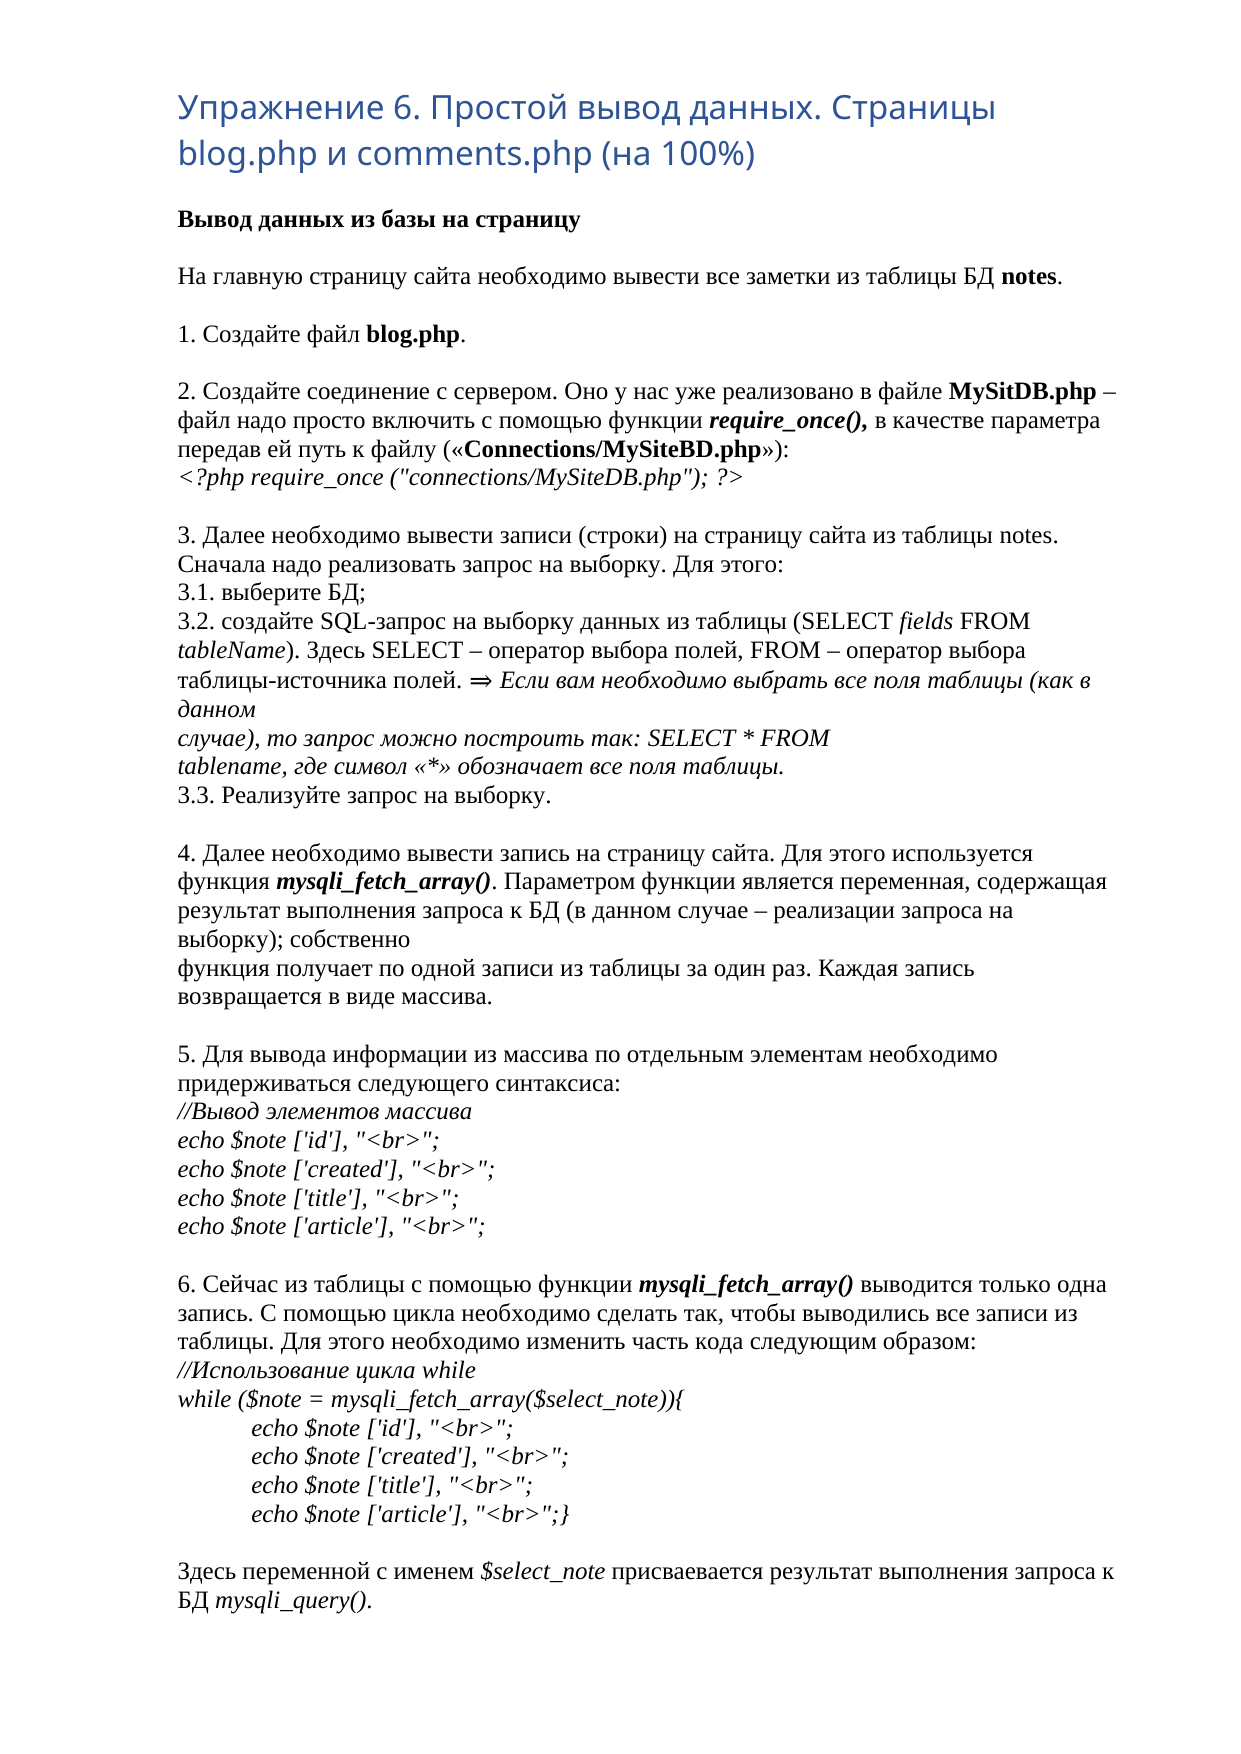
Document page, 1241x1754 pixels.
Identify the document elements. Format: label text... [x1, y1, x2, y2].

text tablename, где символ «*» обозначает все поля таблицы. [177, 751, 1122, 780]
text while ($note = mysqli_fetch_array($select_note)){ [177, 1384, 1122, 1413]
text 3.3. Реализуйте запрос на выборку. [177, 780, 1122, 809]
text echo $note ['created'], "<br>"; [177, 1154, 1122, 1183]
text echo $note ['id'], "<br>"; [177, 1125, 1122, 1154]
text 6. Сейчас из таблицы с помощью функции mysqli_fetch_array() выводится только одна запись. С помощью цикла необходимо сделать так, чтобы выводились все записи из таблицы. Для этого необходимо изменить часть кода следующим образом: [177, 1269, 1122, 1355]
text 3.2. создайте SQL-запрос на выборку данных из таблицы (SELECT fields FROM tableName). Здесь SELECT – оператор выбора полей, FROM – оператор выбора таблицы-источника полей. ⇒ Если вам необходимо выбрать все поля таблицы (как в данном [177, 606, 1122, 723]
text 5. Для вывода информации из массива по отдельным элементам необходимо [177, 1039, 1122, 1068]
subtitle Упражнение 6. Простой вывод данных. Страницы blog.php и comments.php (на 100%) [177, 84, 1122, 175]
text 3.1. выберите БД; [177, 577, 1122, 606]
text echo $note ['article'], "<br>"; [177, 1211, 1122, 1240]
text echo $note ['title'], "<br>"; [177, 1183, 1122, 1211]
text echo $note ['created'], "<br>"; [177, 1441, 1122, 1470]
text <?php require_once ("connections/MySiteDB.php"); ?> [177, 462, 1122, 491]
text //Использование цикла while [177, 1355, 1122, 1384]
text придерживаться следующего синтаксиса: [177, 1068, 1122, 1096]
text 3. Далее необходимо вывести записи (строки) на страницу сайта из таблицы notes. Сначала надо реализовать запрос на выборку. Для этого: [177, 520, 1122, 577]
text На главную страницу сайта необходимо вывести все заметки из таблицы БД notes. [177, 261, 1122, 290]
text случае), то запрос можно построить так: SELECT * FROM [177, 723, 1122, 751]
text функция получает по одной записи из таблицы за один раз. Каждая запись возвращается в виде массива. [177, 953, 1122, 1010]
text echo $note ['title'], "<br>"; [177, 1470, 1122, 1499]
text 4. Далее необходимо вывести запись на страницу сайта. Для этого используется функция mysqli_fetch_array(). Параметром функции является переменная, содержащая результат выполнения запроса к БД (в данном случае – реализации запроса на выборку); собственно [177, 838, 1122, 953]
text echo $note ['id'], "<br>"; [177, 1413, 1122, 1441]
text 2. Создайте соединение с сервером. Оно у нас уже реализовано в файле MySitDB.php – файл надо просто включить с помощью функции require_once(), в качестве параметра передав ей путь к файлу («Connections/MySiteBD.php»): [177, 376, 1122, 462]
text //Вывод элементов массива [177, 1096, 1122, 1125]
text 1. Создайте файл blog.php. [177, 319, 1122, 347]
text Вывод данных из базы на страницу [177, 204, 1122, 232]
text echo $note ['article'], "<br>";} [177, 1499, 1122, 1528]
text Здесь переменной с именем $select_note присваевается результат выполнения запроса к БД mysqli_query(). [177, 1556, 1122, 1614]
